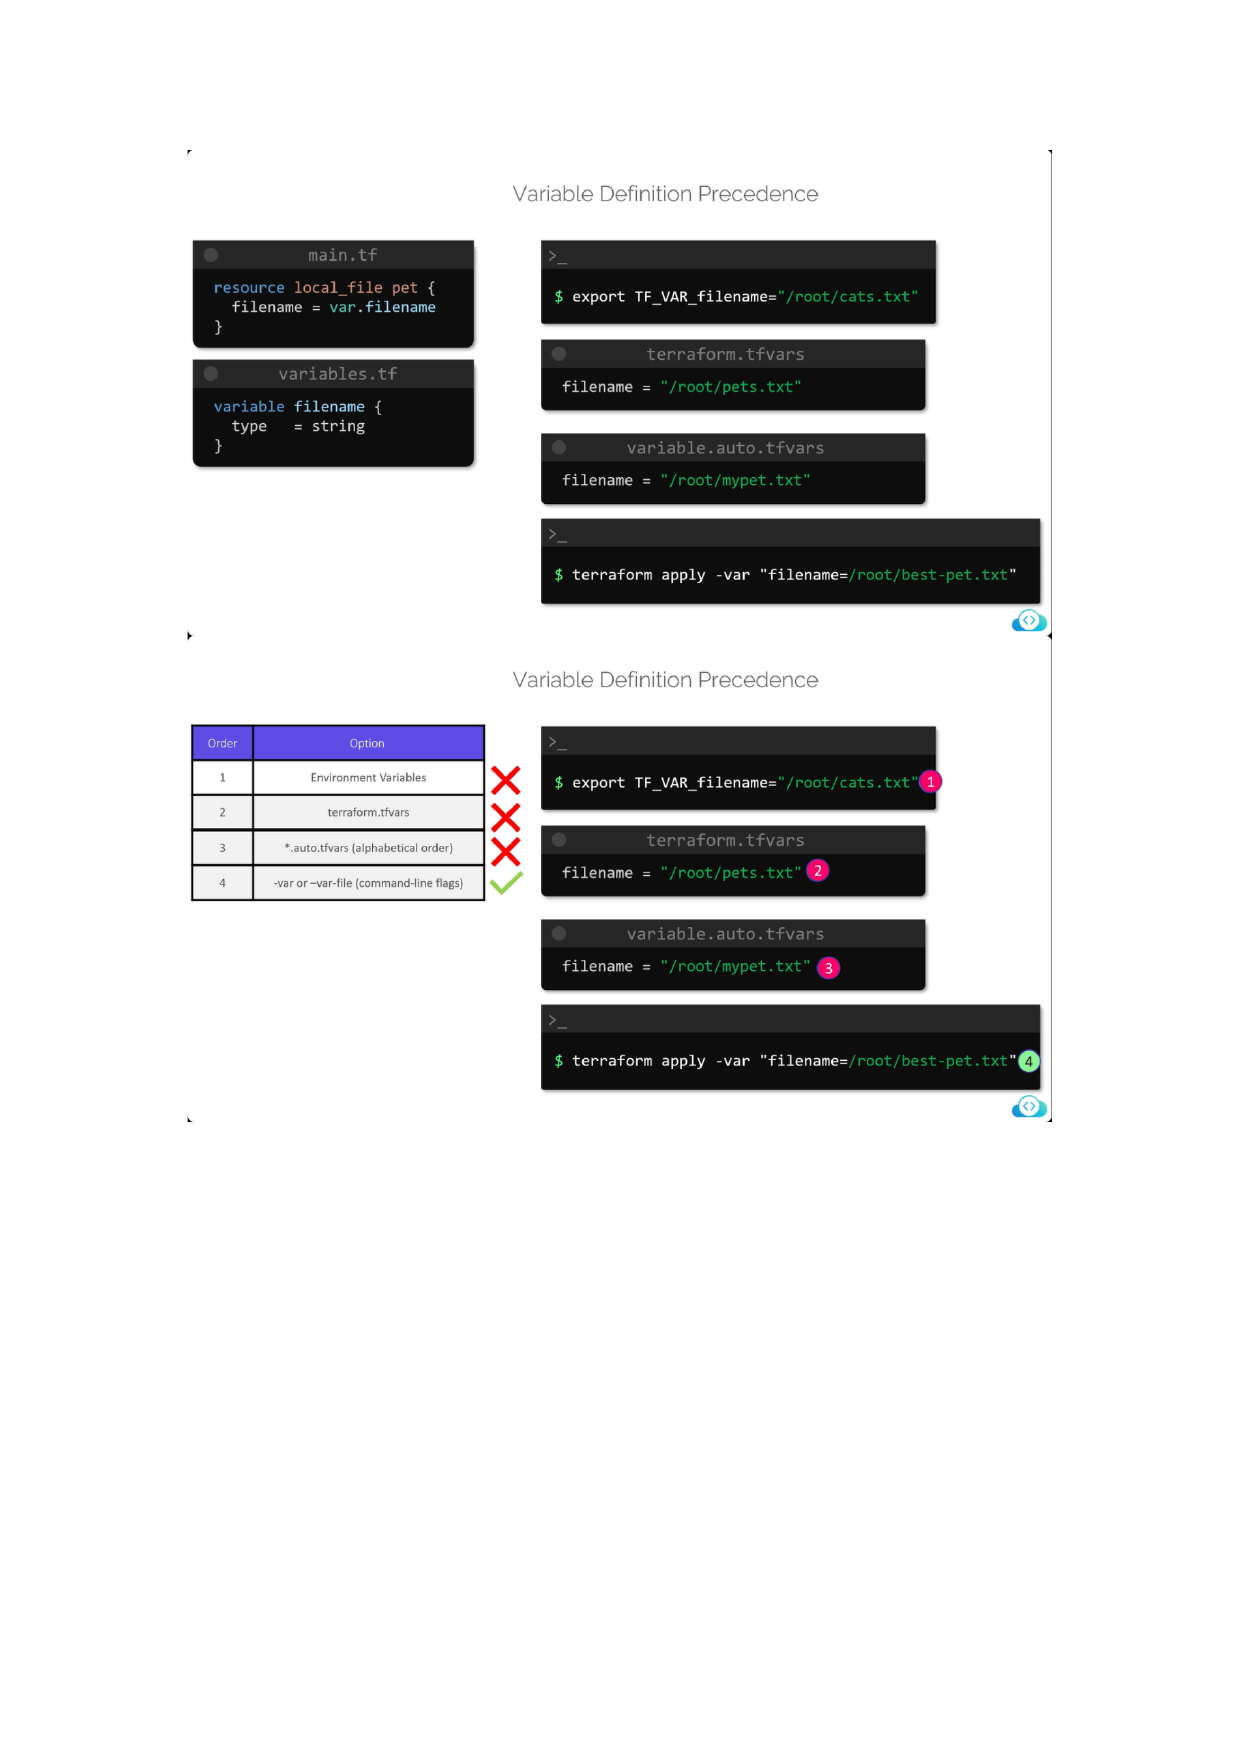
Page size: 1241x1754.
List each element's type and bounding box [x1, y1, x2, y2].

picture [187, 150, 1052, 1122]
